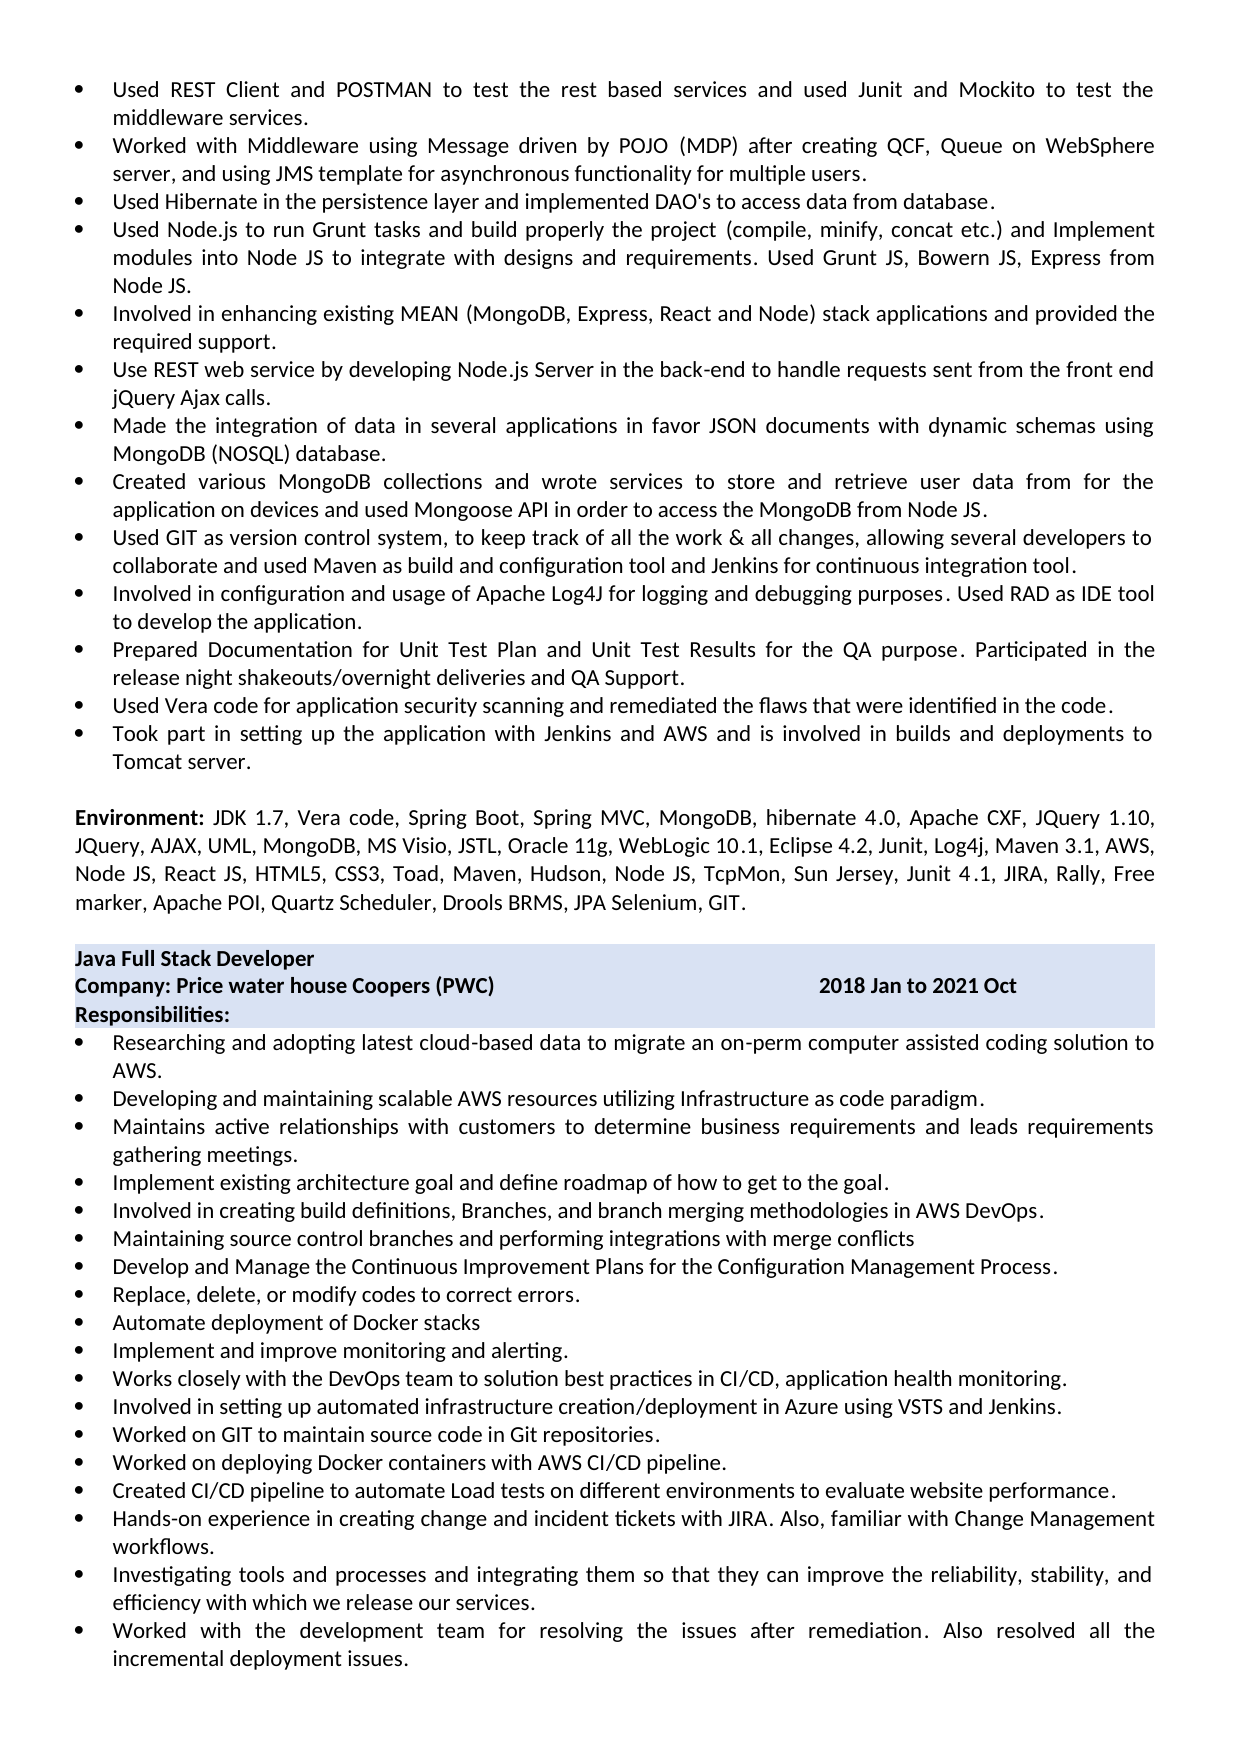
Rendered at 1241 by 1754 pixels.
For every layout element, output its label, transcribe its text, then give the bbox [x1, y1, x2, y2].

list Used Vera code for application security scanning and remediated the flaws that were identified in the code. [75, 691, 1155, 719]
list Created various MongoDB collections and wrote services to store and retrieve user data from for the application on devices and used Mongoose API in order to access the MongoDB from Node JS. [75, 467, 1155, 523]
list Investigating tools and processes and integrating them so that they can improve the reliability, stability, and efficiency with which we release our services. [75, 1560, 1155, 1616]
text Java Full Stack Developer [75, 944, 1155, 972]
list Worked on deploying Docker containers with AWS CI/CD pipeline. [75, 1448, 1155, 1476]
text Company: Price water house Coopers (PWC) 2018 Jan to 2021 Oct [75, 972, 1155, 1000]
list Involved in setting up automated infrastructure creation/deployment in Azure using VSTS and Jenkins. [75, 1392, 1155, 1420]
list Maintains active relationships with customers to determine business requirements and leads requirements gathering meetings. [75, 1112, 1155, 1168]
list Develop and Manage the Continuous Improvement Plans for the Configuration Management Process. [75, 1252, 1155, 1280]
list Involved in configuration and usage of Apache Log4J for logging and debugging purposes. Used RAD as IDE tool to develop the application. [75, 579, 1155, 635]
list Developing and maintaining scalable AWS resources utilizing Infrastructure as code paradigm. [75, 1084, 1155, 1112]
list Used Hibernate in the persistence layer and implemented DAO's to access data from database. [75, 187, 1155, 215]
list Used REST Client and POSTMAN to test the rest based services and used Junit and Mockito to test the middleware services. [75, 75, 1155, 131]
list Used GIT as version control system, to keep track of all the work & all changes, allowing several developers to collaborate and used Maven as build and configuration tool and Jenkins for continuous integration tool. [75, 523, 1155, 579]
text Responsibilities: [75, 1000, 1155, 1028]
list Use REST web service by developing Node.js Server in the back-end to handle requests sent from the front end jQuery Ajax calls. [75, 355, 1155, 411]
list Created CI/CD pipeline to automate Load tests on different environments to evaluate website performance. [75, 1476, 1155, 1504]
list Works closely with the DevOps team to solution best practices in CI/CD, application health monitoring. [75, 1364, 1155, 1392]
list Involved in enhancing existing MEAN (MongoDB, Express, React and Node) stack applications and provided the required support. [75, 299, 1155, 355]
list Took part in setting up the application with Jenkins and AWS and is involved in builds and deployments to Tomcat server. [75, 719, 1155, 776]
list Implement and improve monitoring and alerting. [75, 1336, 1155, 1364]
list Worked on GIT to maintain source code in Git repositories. [75, 1420, 1155, 1448]
list Used Node.js to run Grunt tasks and build properly the project (compile, minify, concat etc.) and Implement modules into Node JS to integrate with designs and requirements. Used Grunt JS, Bowern JS, Express from Node JS. [75, 215, 1155, 299]
text Environment: JDK 1.7, Vera code, Spring Boot, Spring MVC, MongoDB, hibernate 4.0, Apache CXF, JQuery 1.10, JQuery, AJAX, UML, MongoDB, MS Visio, JSTL, Oracle 11g, WebLogic 10.1, Eclipse 4.2, Junit, Log4j, Maven 3.1, AWS, Node JS, React JS, HTML5, CSS3, Toad, Maven, Hudson, Node JS, TcpMon, Sun Jersey, Junit 4.1, JIRA, Rally, Free marker, Apache POI, Quartz Scheduler, Drools BRMS, JPA Selenium, GIT. [75, 803, 1155, 916]
list Prepared Documentation for Unit Test Plan and Unit Test Results for the QA purpose. Participated in the release night shakeouts/overnight deliveries and QA Support. [75, 635, 1155, 691]
list Implement existing architecture goal and define roadmap of how to get to the goal. [75, 1168, 1155, 1196]
list Automate deployment of Docker stacks [75, 1308, 1155, 1336]
list Involved in creating build definitions, Branches, and branch merging methodologies in AWS DevOps. [75, 1196, 1155, 1224]
list Worked with Middleware using Message driven by POJO (MDP) after creating QCF, Queue on WebSphere server, and using JMS template for asynchronous functionality for multiple users. [75, 131, 1155, 187]
list Worked with the development team for resolving the issues after remediation. Also resolved all the incremental deployment issues. [75, 1616, 1155, 1672]
list Made the integration of data in several applications in favor JSON documents with dynamic schemas using MongoDB (NOSQL) database. [75, 411, 1155, 467]
list Replace, delete, or modify codes to correct errors. [75, 1280, 1155, 1308]
list Maintaining source control branches and performing integrations with merge conflicts [75, 1224, 1155, 1252]
list Researching and adopting latest cloud-based data to migrate an on-perm computer assisted coding solution to AWS. [75, 1028, 1155, 1084]
list Hands-on experience in creating change and incident tickets with JIRA. Also, familiar with Change Management workflows. [75, 1504, 1155, 1560]
